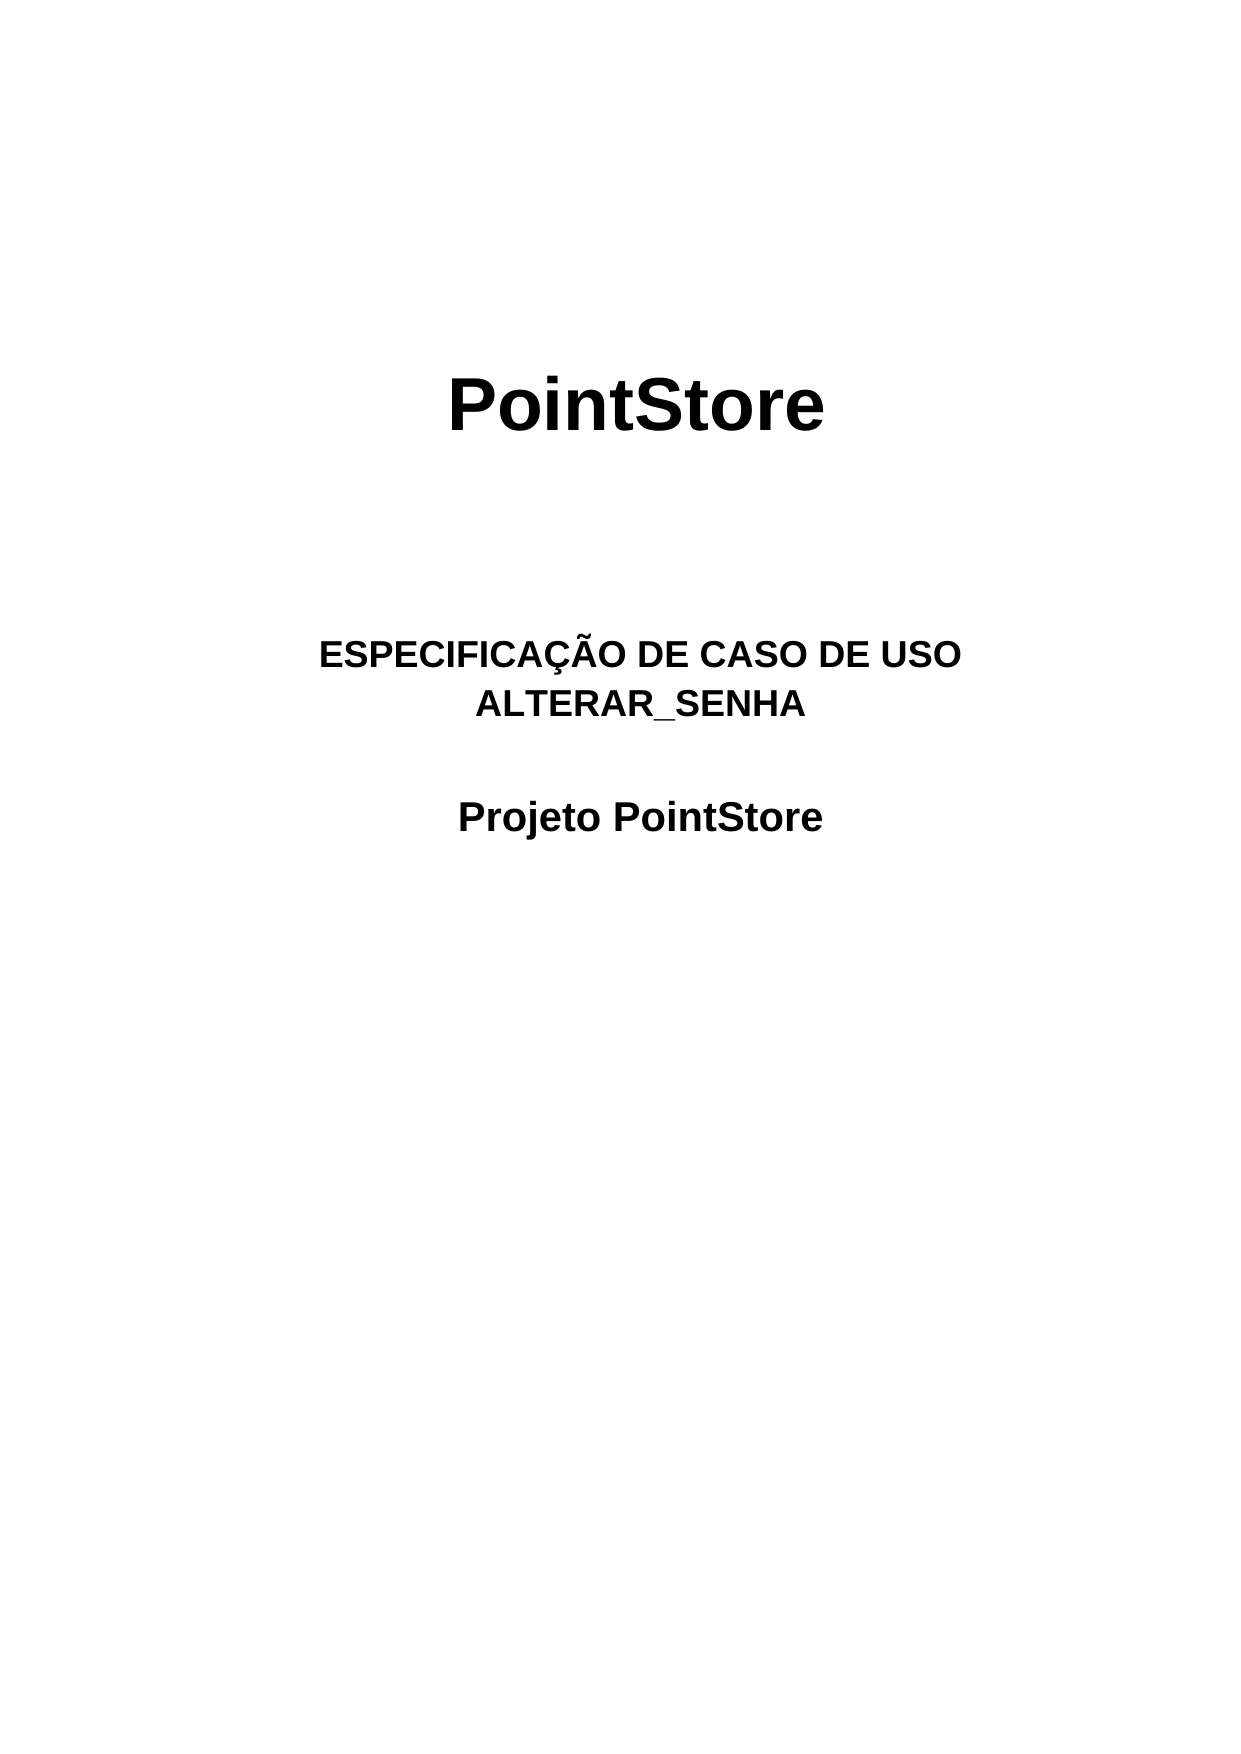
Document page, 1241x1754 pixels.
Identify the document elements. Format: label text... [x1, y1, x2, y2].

text Alterar_senha [177, 681, 1104, 724]
text Projeto PointStore [177, 792, 1104, 840]
text especificação de caso de uso [177, 632, 1104, 675]
table_header PointStore [166, 354, 1107, 452]
